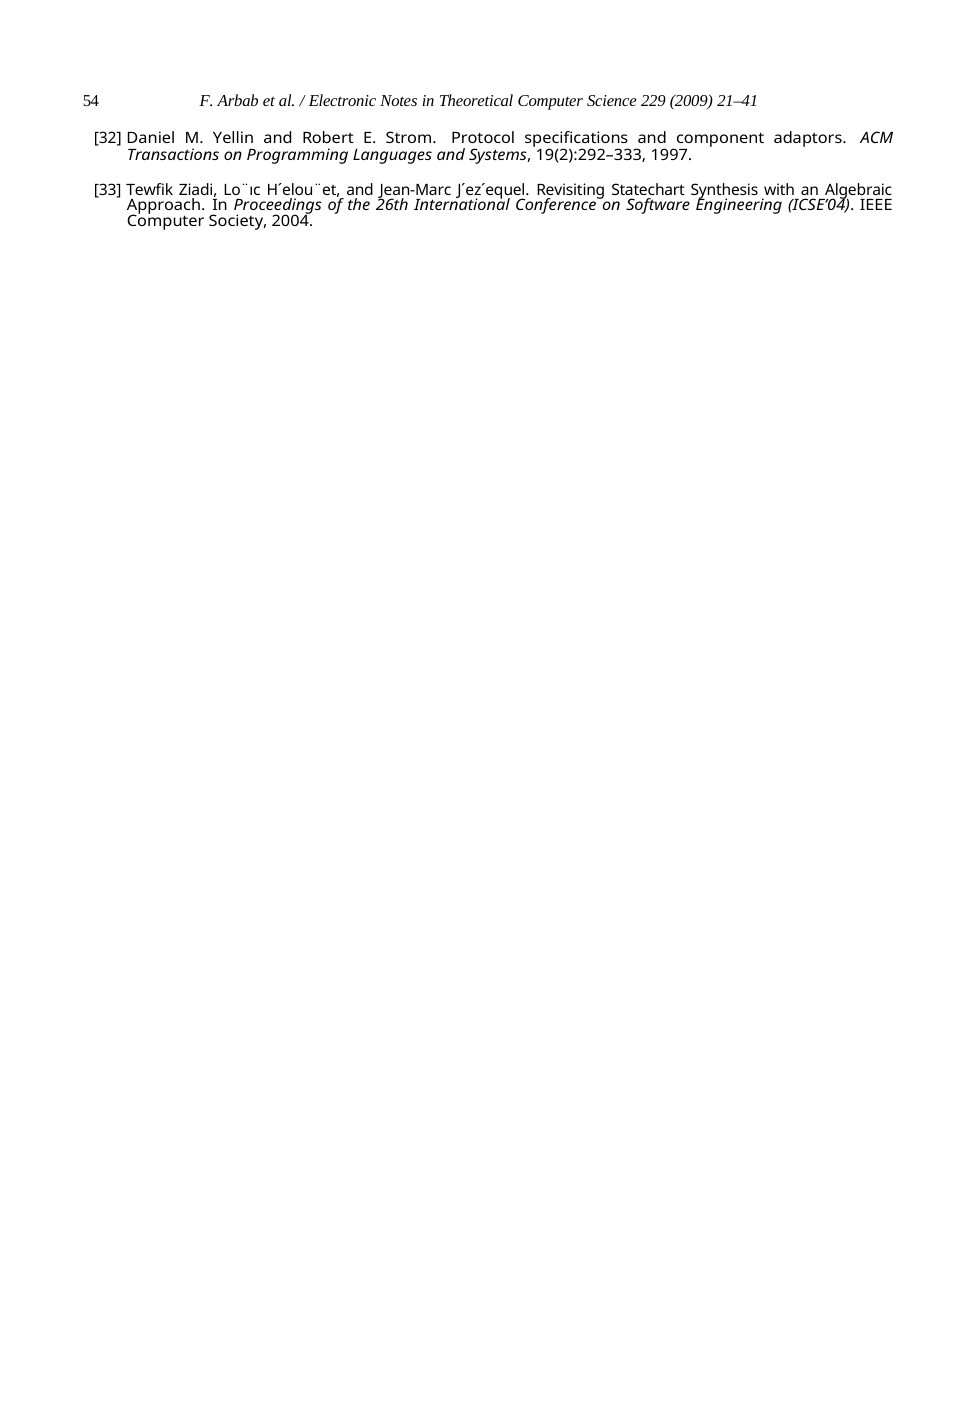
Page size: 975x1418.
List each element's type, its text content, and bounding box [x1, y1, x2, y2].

list Daniel M. Yellin and Robert E. Strom. Protocol specifications and component adaptors. ACM Transactions on Programming Languages and Systems, 19(2):292–333, 1997. [94, 130, 893, 165]
list Tewfik Ziadi, Lo¨ıc H´elou¨et, and Jean-Marc J´ez´equel. Revisiting Statechart Synthesis with an Algebraic Approach. In Proceedings of the 26th International Conference on Software Engineering (ICSE’04). IEEE Computer Society, 2004. [94, 183, 893, 231]
